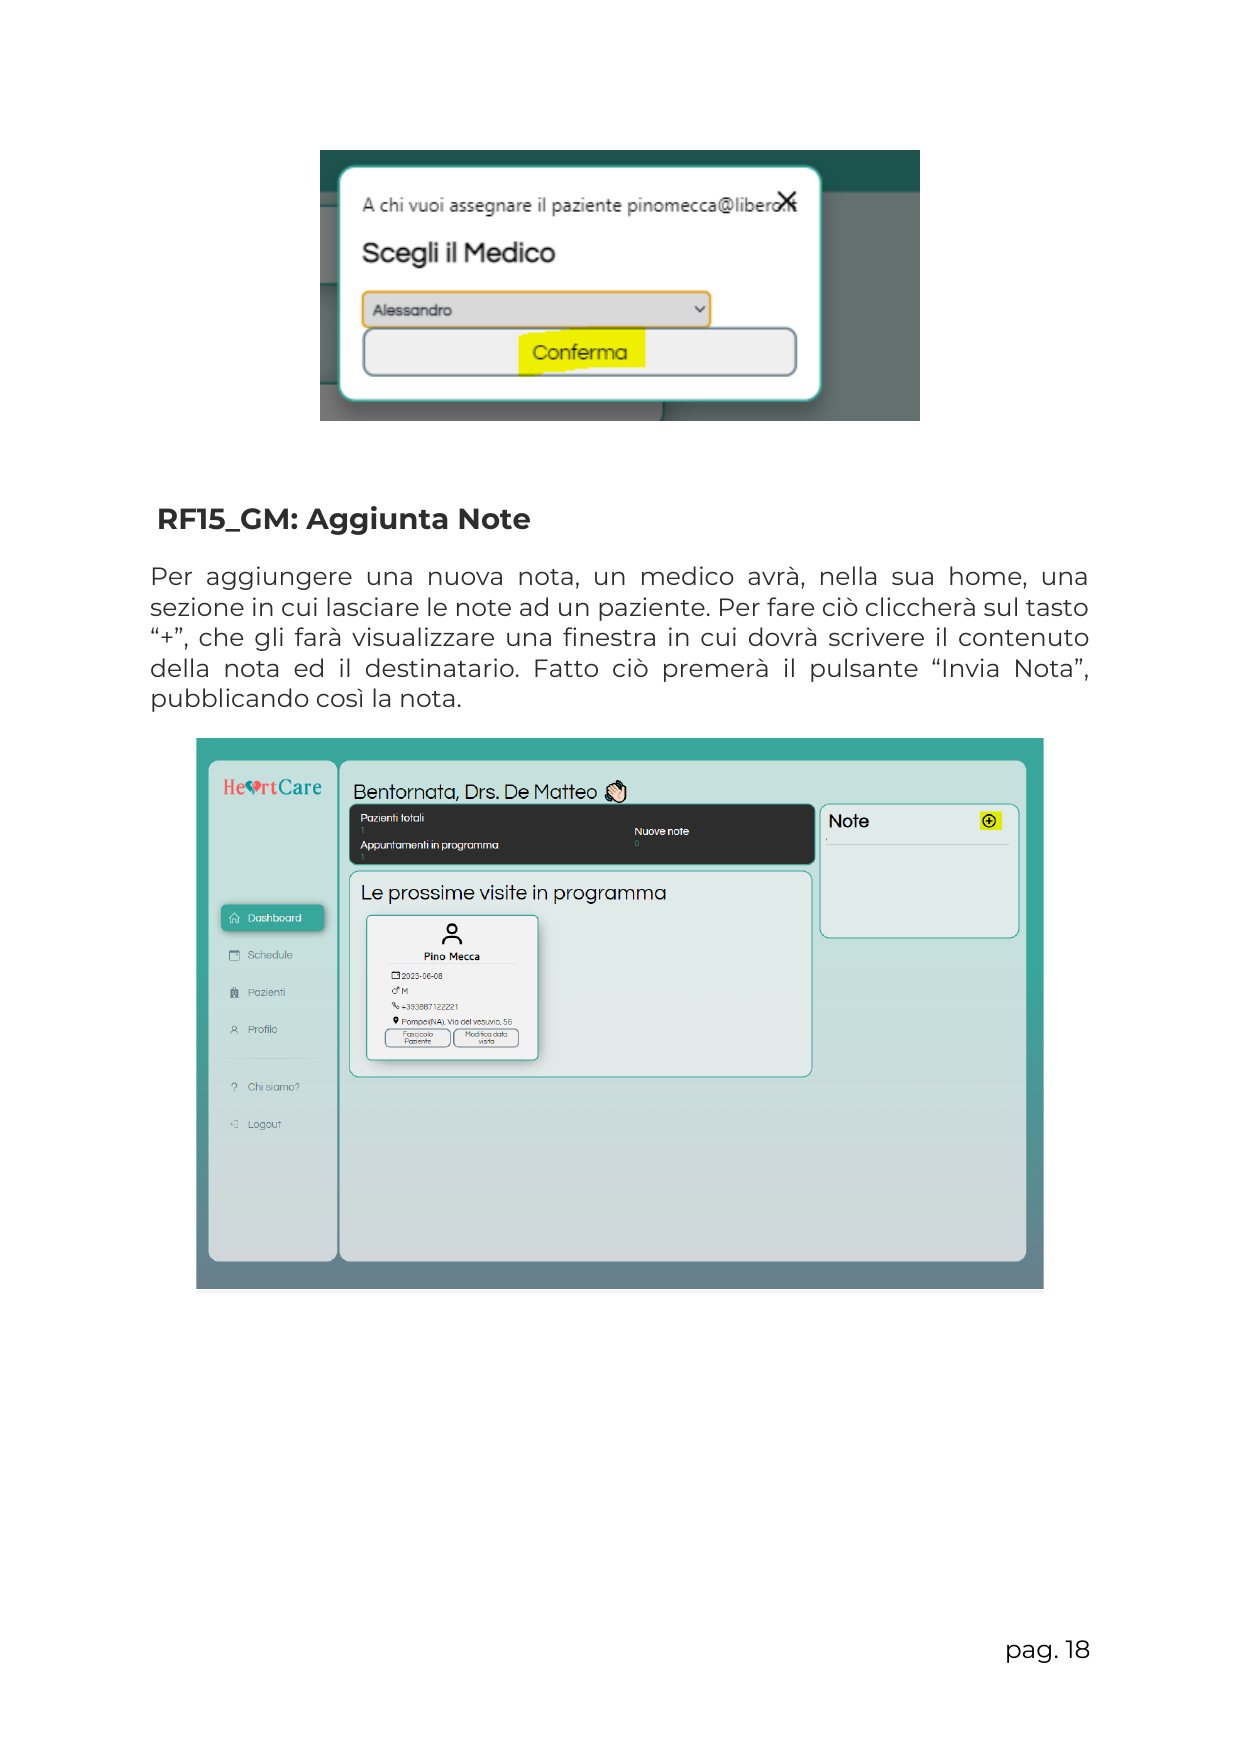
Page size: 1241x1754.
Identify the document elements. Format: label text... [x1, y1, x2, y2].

text Per aggiungere una nuova nota, un medico avrà, nella sua home, una sezione in cui lasciare le note ad un paziente. Per fare ciò cliccherà sul tasto “+”, che gli farà visualizzare una finestra in cui dovrà scrivere il contenuto della nota ed il destinatario. Fatto ciò premerà il pulsante “Invia Nota”, pubblicando così la nota. [150, 561, 1090, 714]
picture [196, 738, 1044, 1293]
text RF15_GM: Aggiunta Note [150, 501, 1090, 536]
picture [320, 150, 920, 421]
